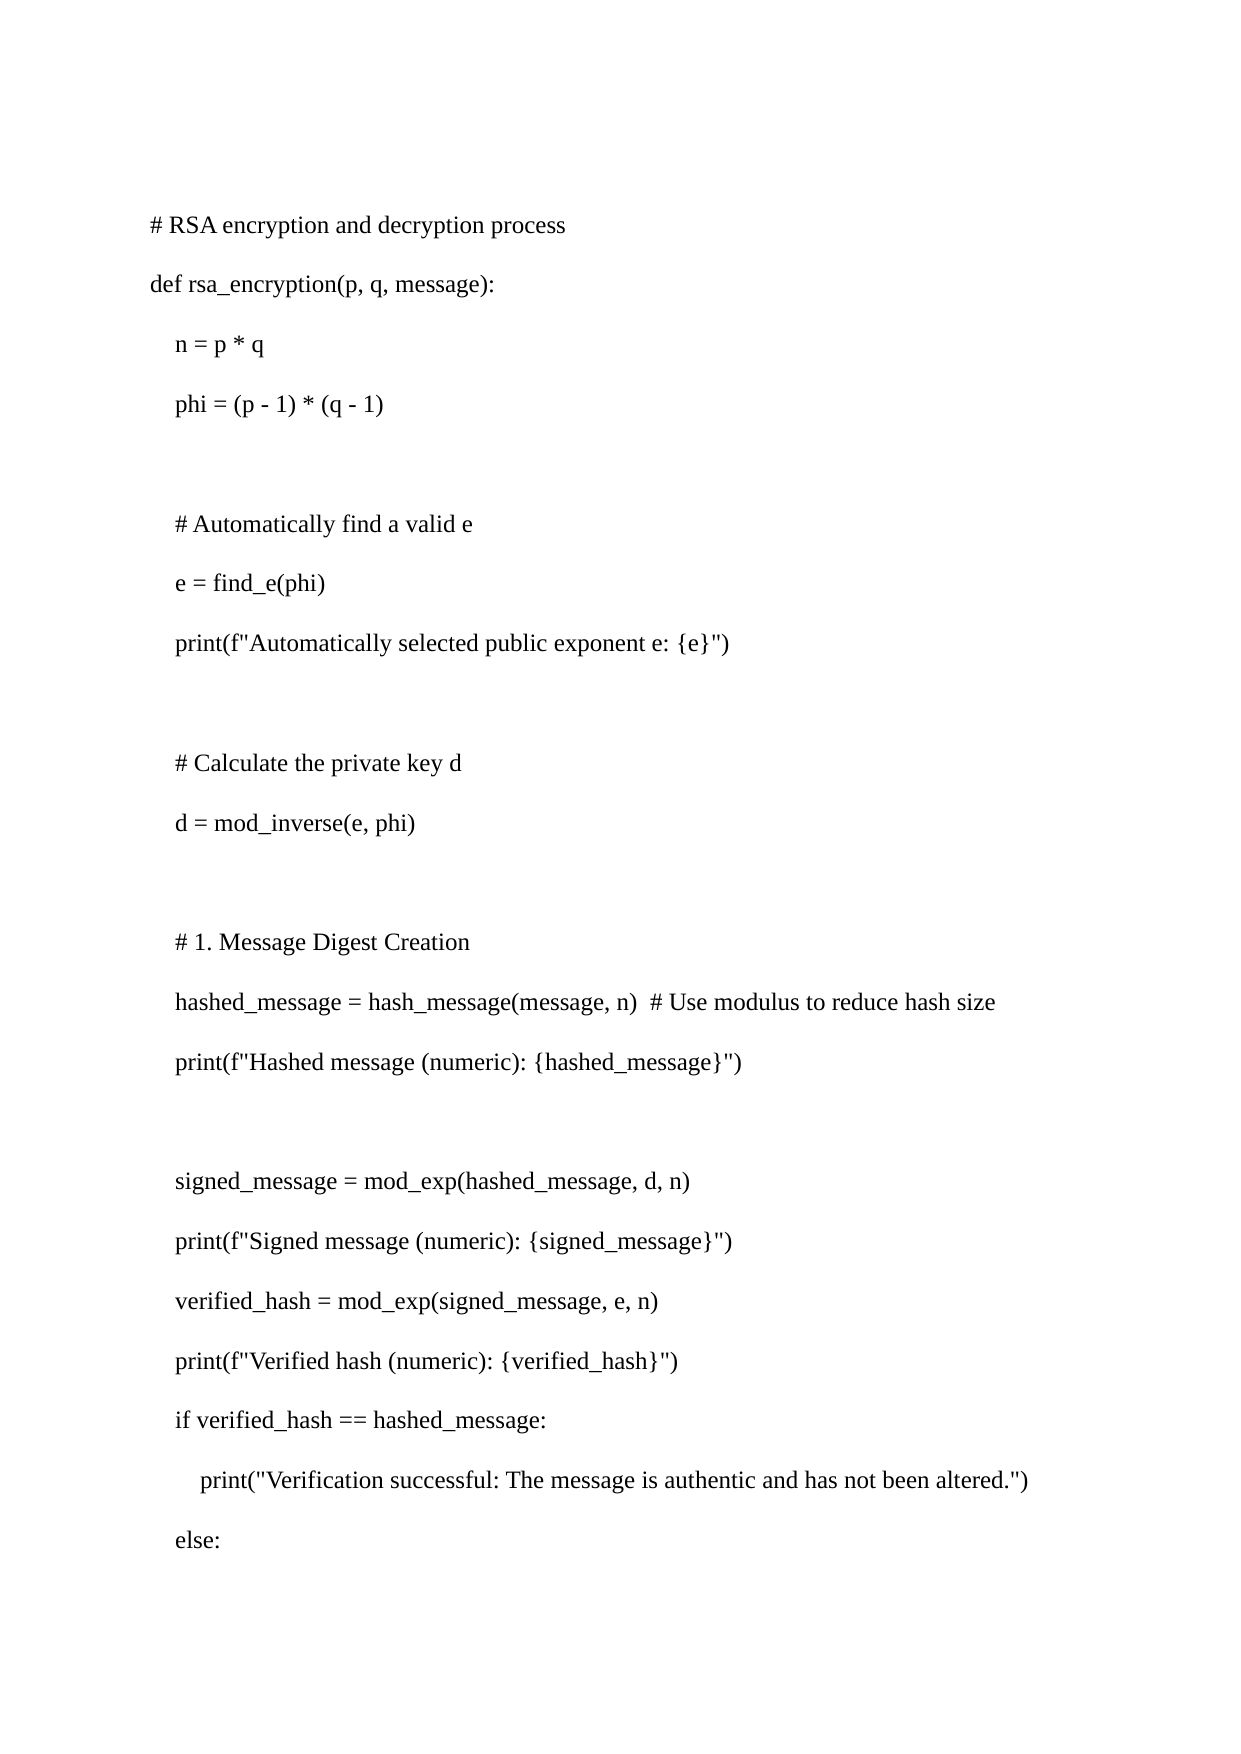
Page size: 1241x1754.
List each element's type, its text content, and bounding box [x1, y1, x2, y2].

text else: [150, 1525, 1090, 1554]
text # RSA encryption and decryption process [150, 210, 1090, 238]
text verified_hash = mod_exp(signed_message, e, n) [150, 1286, 1090, 1315]
text print("Verification successful: The message is authentic and has not been altered.") [150, 1465, 1090, 1494]
text # 1. Message Digest Creation [150, 927, 1090, 956]
text if verified_hash == hashed_message: [150, 1406, 1090, 1434]
text n = p * q [150, 329, 1090, 358]
text # Automatically find a valid e [150, 509, 1090, 537]
text phi = (p - 1) * (q - 1) [150, 389, 1090, 418]
text # Calculate the private key d [150, 748, 1090, 777]
text d = mod_inverse(e, phi) [150, 808, 1090, 836]
text print(f"Automatically selected public exponent e: {e}") [150, 628, 1090, 657]
text print(f"Verified hash (numeric): {verified_hash}") [150, 1346, 1090, 1374]
text signed_message = mod_exp(hashed_message, d, n) [150, 1166, 1090, 1195]
text e = find_e(phi) [150, 568, 1090, 597]
text print(f"Hashed message (numeric): {hashed_message}") [150, 1047, 1090, 1076]
text print(f"Signed message (numeric): {signed_message}") [150, 1226, 1090, 1255]
text hashed_message = hash_message(message, n) # Use modulus to reduce hash size [150, 987, 1090, 1016]
text def rsa_encryption(p, q, message): [150, 269, 1090, 298]
